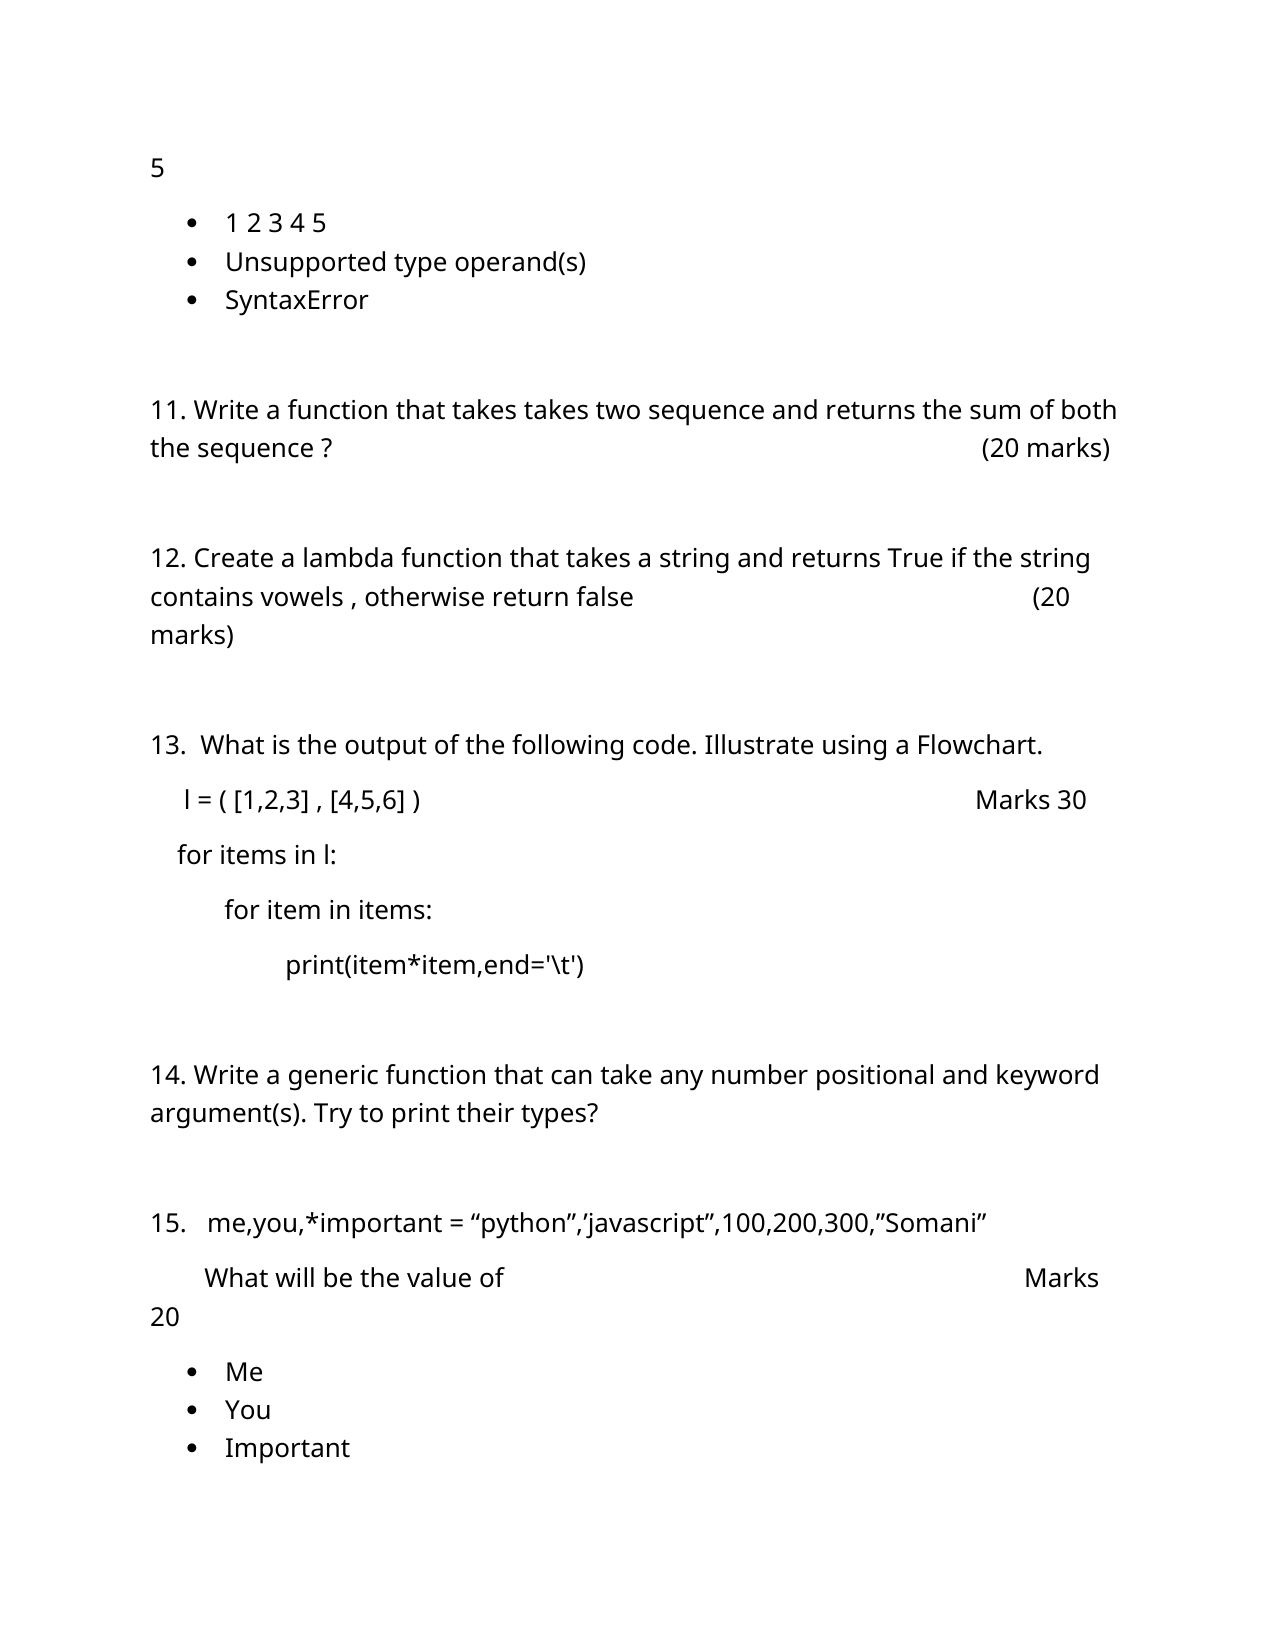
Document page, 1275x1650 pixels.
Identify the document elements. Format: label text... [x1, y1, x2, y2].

list 1 2 3 4 5 [187, 205, 1125, 241]
list Me [187, 1353, 1125, 1389]
text 15. me,you,*important = “python”,’javascript”,100,200,300,”Somani” [150, 1205, 1125, 1241]
text for item in items: [150, 892, 1125, 927]
list Unsupported type operand(s) [187, 243, 1125, 279]
list SyntaxError [187, 282, 1125, 317]
text 11. Write a function that takes takes two sequence and returns the sum of both the sequence ? (20 marks) [150, 392, 1125, 466]
list Important [187, 1430, 1125, 1466]
text What will be the value of Marks 20 [150, 1260, 1125, 1334]
text 14. Write a generic function that can take any number positional and keyword argument(s). Try to print their types? [150, 1057, 1125, 1131]
text 13. What is the output of the following code. Illustrate using a Flowchart. [150, 727, 1125, 762]
text 5 [150, 150, 1125, 186]
list You [187, 1392, 1125, 1427]
text for items in l: [150, 837, 1125, 872]
text print(item*item,end='\t') [150, 947, 1125, 982]
text l = ( [1,2,3] , [4,5,6] ) Marks 30 [150, 782, 1125, 817]
text 12. Create a lambda function that takes a string and returns True if the string contains vowels , otherwise return false (20 marks) [150, 540, 1125, 652]
